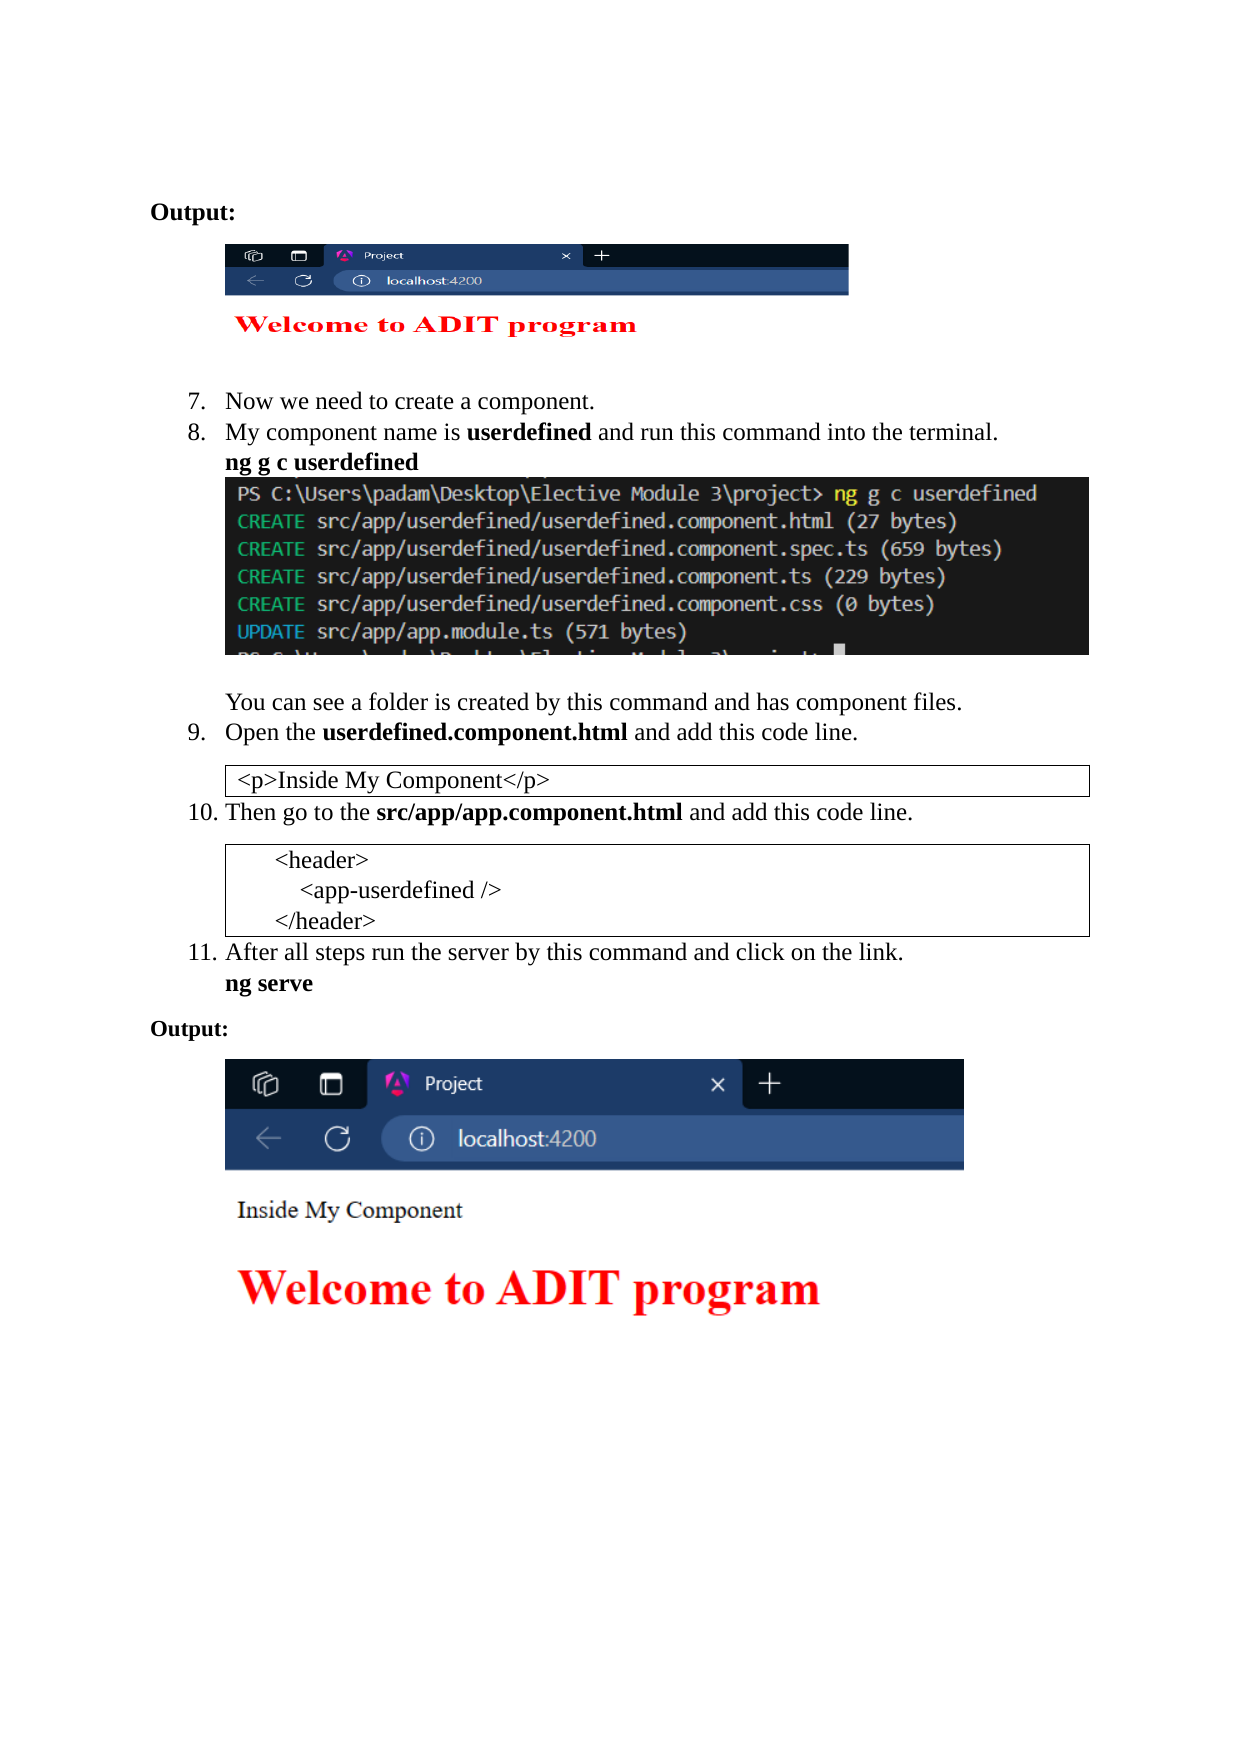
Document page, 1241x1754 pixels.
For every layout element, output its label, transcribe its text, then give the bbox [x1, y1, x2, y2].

text Output: [150, 1015, 1090, 1041]
table_header <header> <app-userdefined /> </header> [226, 845, 1089, 936]
picture [225, 477, 1089, 655]
list ng g c userdefined [225, 447, 1090, 476]
picture [225, 1059, 964, 1392]
list After all steps run the server by this command and click on the link. [187, 937, 1090, 966]
list You can see a folder is created by this command and has component files. [225, 687, 1090, 716]
text Output: [150, 197, 1090, 226]
picture [225, 244, 849, 368]
list ng serve [225, 968, 1090, 996]
list Open the userdefined.component.html and add this code line. [187, 717, 1090, 746]
list My component name is userdefined and run this command into the terminal. [187, 417, 1090, 445]
list Then go to the src/app/app.component.html and add this code line. [187, 797, 1090, 826]
table_header <p>Inside My Component</p> [226, 766, 1089, 796]
list Now we need to create a component. [187, 386, 1090, 415]
